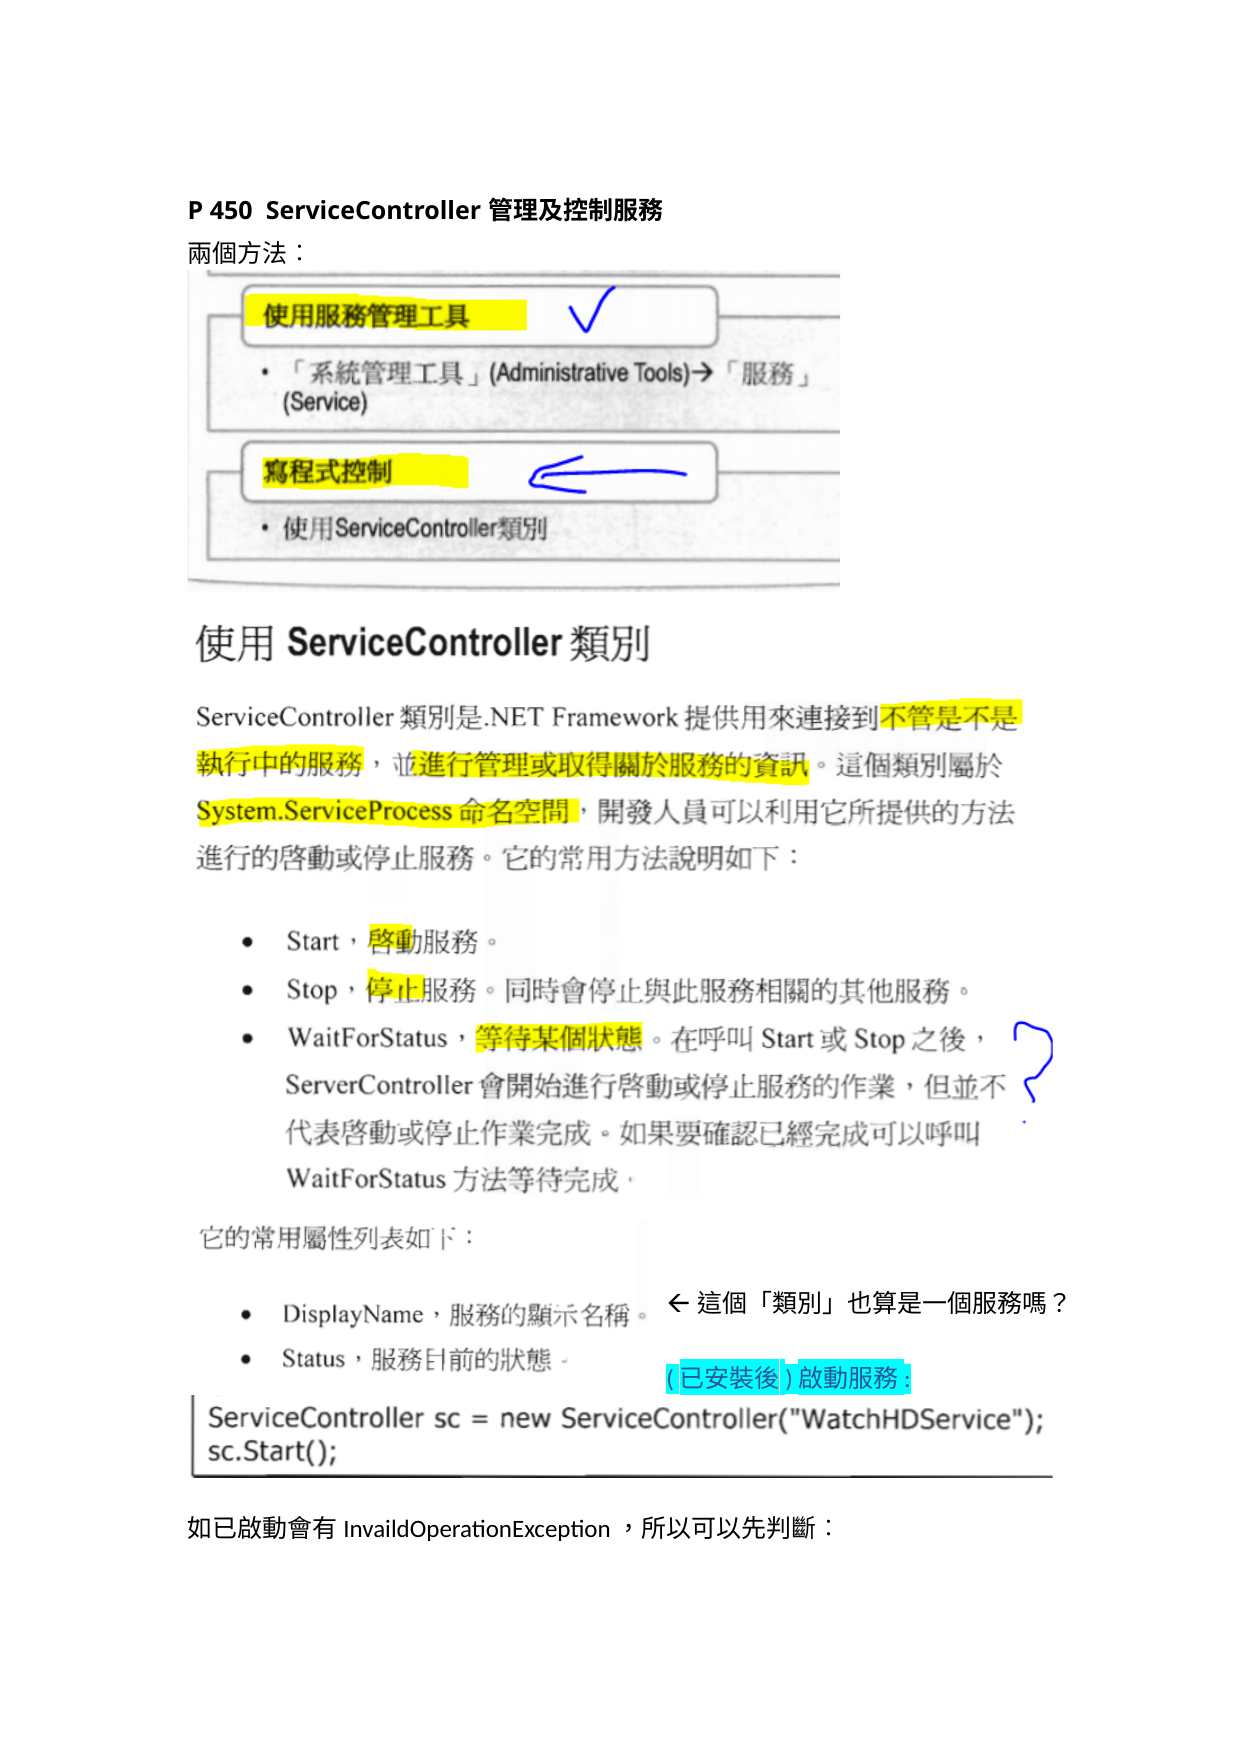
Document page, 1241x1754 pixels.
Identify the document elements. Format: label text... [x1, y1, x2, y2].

picture [188, 1220, 648, 1379]
text 這個「類別」也算是一個服務嗎？ [648, 1283, 1053, 1321]
text 如已啟動會有 InvaildOperationException ，所以可以先判斷︰ [187, 1508, 1053, 1546]
text 兩個方法︰ [187, 233, 1053, 271]
picture [187, 1395, 1053, 1478]
picture [187, 608, 1053, 1198]
picture [187, 270, 841, 592]
title P 450 ServiceController 管理及控制服務 [187, 189, 1053, 227]
text ( 已安裝後 ) 啟動服務 : [187, 1358, 1053, 1395]
